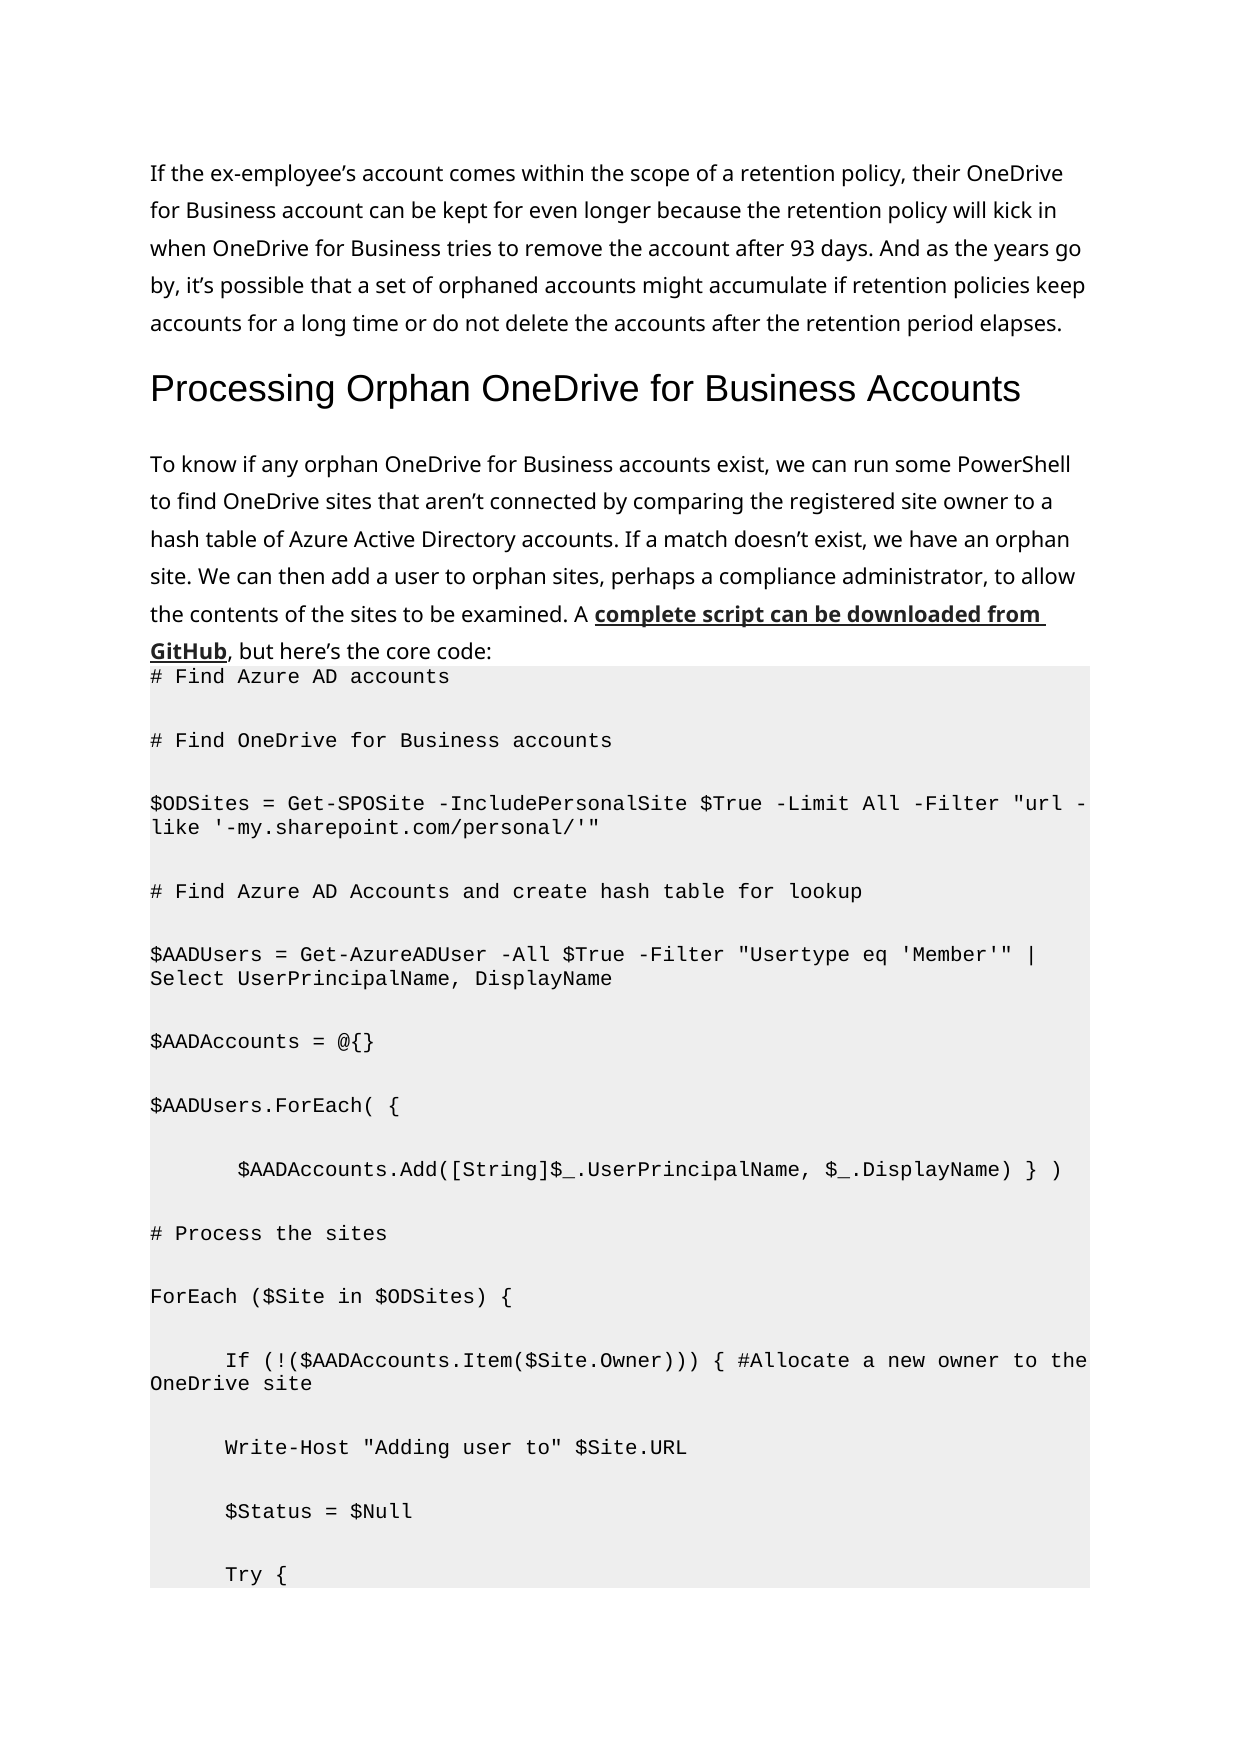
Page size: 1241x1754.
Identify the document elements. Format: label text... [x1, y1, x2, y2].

text ForEach ($Site in $ODSites) { [150, 1286, 1090, 1310]
text To know if any orphan OneDrive for Business accounts exist, we can run some PowerShell to find OneDrive sites that aren’t connected by comparing the registered site owner to a hash table of Azure Active Directory accounts. If a match doesn’t exist, we have an orphan site. We can then add a user to orphan sites, perhaps a compliance administrator, to allow the contents of the sites to be examined. A complete script can be downloaded from GitHub, but here’s the core code: [150, 441, 1090, 666]
text # Find Azure AD accounts [150, 666, 1090, 690]
text If the ex-employee’s account comes within the scope of a retention policy, their OneDrive for Business account can be kept for even longer because the retention policy will kick in when OneDrive for Business tries to remove the account after 93 days. And as the years go by, it’s possible that a set of orphaned accounts might accumulate if retention policies keep accounts for a long time or do not delete the accounts after the retention period elapses. [150, 150, 1090, 337]
text $AADUsers = Get-AzureADUser -All $True -Filter "Usertype eq 'Member'" |Select UserPrincipalName, DisplayName [150, 944, 1090, 992]
text # Find Azure AD Accounts and create hash table for lookup [150, 881, 1090, 904]
text $AADAccounts = @{} [150, 1032, 1090, 1055]
text # Find OneDrive for Business accounts [150, 730, 1090, 753]
text $AADUsers.ForEach( { [150, 1095, 1090, 1119]
text Write-Host "Adding user to" $Site.URL [150, 1437, 1090, 1461]
text $AADAccounts.Add([String]$_.UserPrincipalName, $_.DisplayName) } ) [150, 1159, 1090, 1182]
text Try { [150, 1564, 1090, 1588]
text If (!($AADAccounts.Item($Site.Owner))) { #Allocate a new owner to the OneDrive site [150, 1350, 1090, 1397]
text $ODSites = Get-SPOSite -IncludePersonalSite $True -Limit All -Filter "url -like '-my.sharepoint.com/personal/'" [150, 793, 1090, 841]
text Processing Orphan OneDrive for Business Accounts [150, 367, 1090, 410]
text # Process the sites [150, 1222, 1090, 1246]
text $Status = $Null [150, 1501, 1090, 1524]
